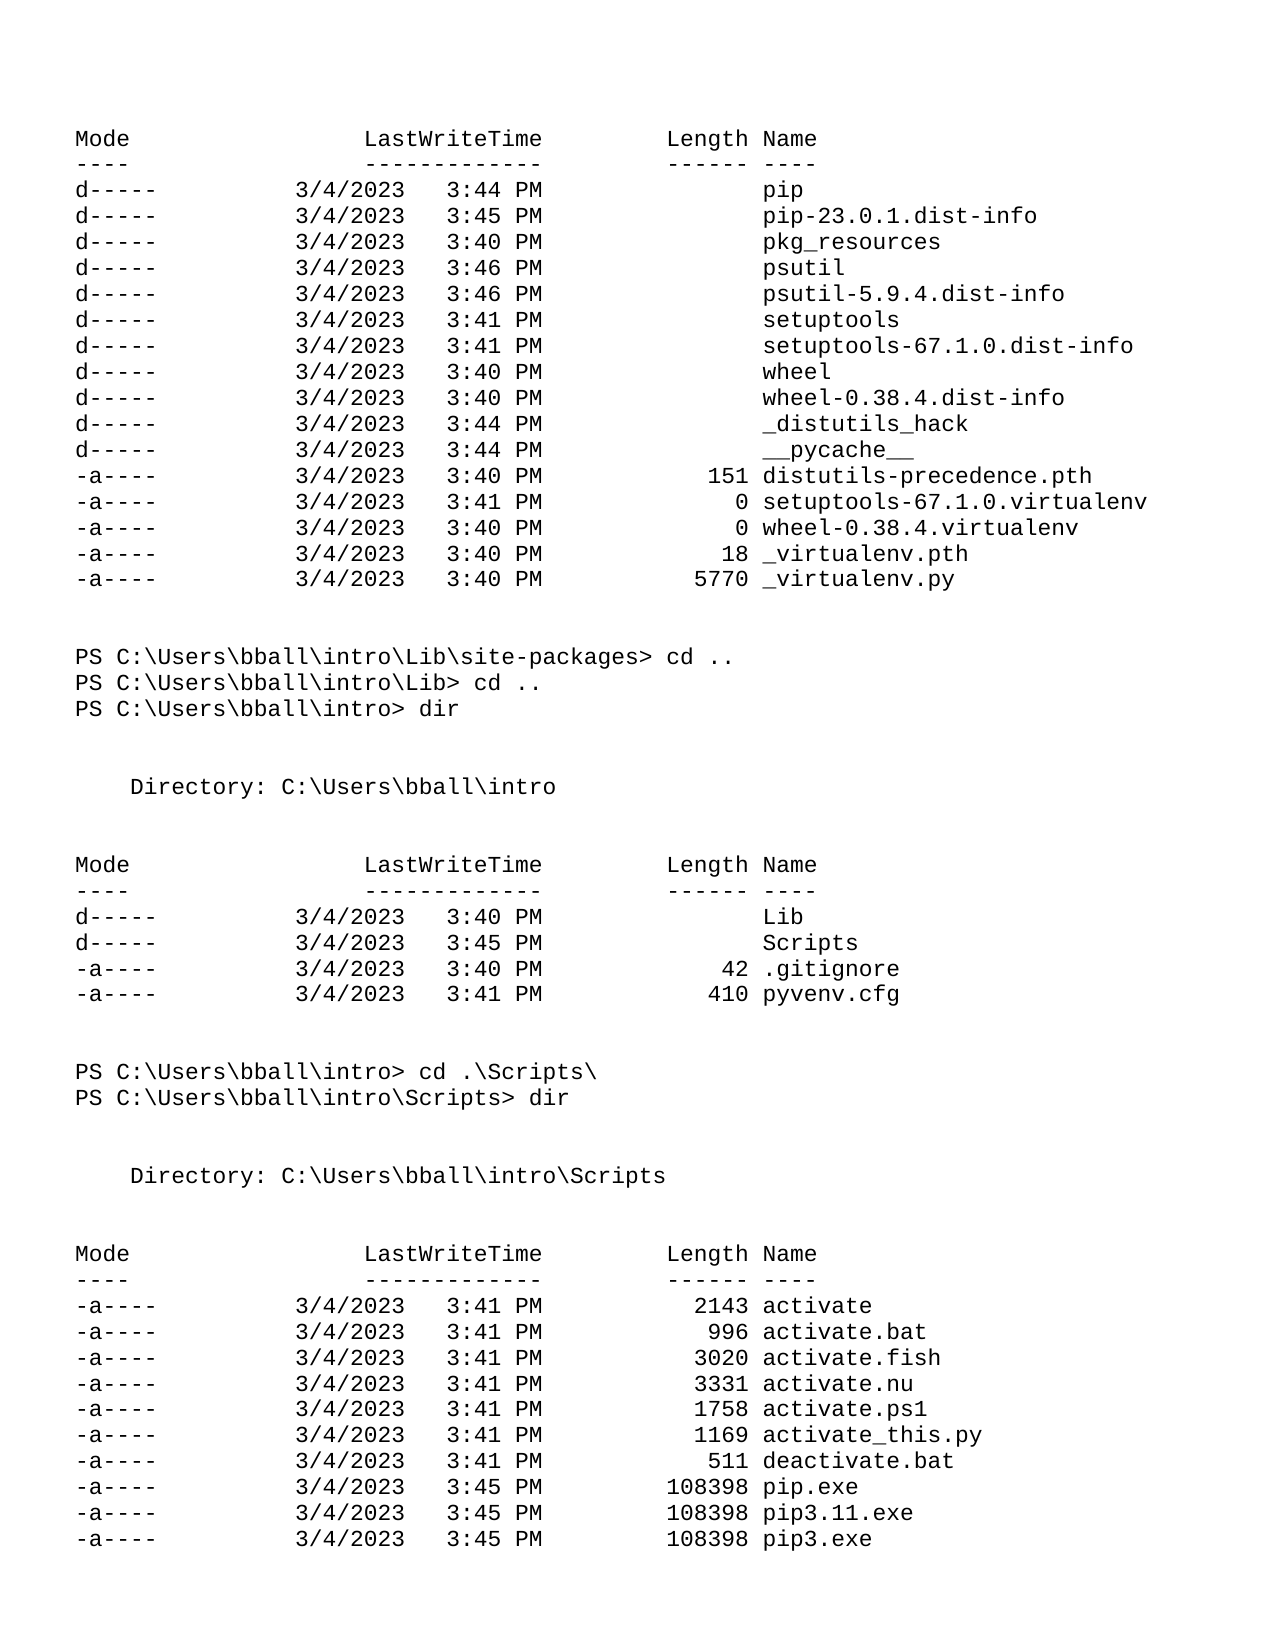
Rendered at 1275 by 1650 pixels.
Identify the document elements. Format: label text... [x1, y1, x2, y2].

text d----- 3/4/2023 3:44 PM __pycache__ [75, 438, 1200, 464]
text -a---- 3/4/2023 3:41 PM 3020 activate.fish [75, 1346, 1200, 1372]
text d----- 3/4/2023 3:40 PM pkg_resources [75, 231, 1200, 257]
text -a---- 3/4/2023 3:40 PM 0 wheel-0.38.4.virtualenv [75, 516, 1200, 542]
text d----- 3/4/2023 3:40 PM Lib [75, 905, 1200, 931]
text -a---- 3/4/2023 3:41 PM 511 deactivate.bat [75, 1450, 1200, 1476]
text d----- 3/4/2023 3:46 PM psutil [75, 257, 1200, 282]
text Directory: C:\Users\bball\intro\Scripts [75, 1164, 1200, 1190]
text -a---- 3/4/2023 3:45 PM 108398 pip.exe [75, 1476, 1200, 1502]
text PS C:\Users\bball\intro> dir [75, 697, 1200, 723]
text -a---- 3/4/2023 3:41 PM 1758 activate.ps1 [75, 1398, 1200, 1424]
text PS C:\Users\bball\intro\Lib\site-packages> cd .. [75, 646, 1200, 672]
text d----- 3/4/2023 3:45 PM Scripts [75, 931, 1200, 957]
text -a---- 3/4/2023 3:45 PM 108398 pip3.11.exe [75, 1502, 1200, 1527]
text -a---- 3/4/2023 3:41 PM 3331 activate.nu [75, 1372, 1200, 1398]
text -a---- 3/4/2023 3:40 PM 5770 _virtualenv.py [75, 568, 1200, 594]
text d----- 3/4/2023 3:40 PM wheel-0.38.4.dist-info [75, 386, 1200, 412]
text -a---- 3/4/2023 3:41 PM 0 setuptools-67.1.0.virtualenv [75, 490, 1200, 516]
text d----- 3/4/2023 3:41 PM setuptools-67.1.0.dist-info [75, 334, 1200, 360]
text d----- 3/4/2023 3:45 PM pip-23.0.1.dist-info [75, 205, 1200, 231]
text d----- 3/4/2023 3:44 PM _distutils_hack [75, 412, 1200, 438]
text -a---- 3/4/2023 3:40 PM 151 distutils-precedence.pth [75, 464, 1200, 490]
text Directory: C:\Users\bball\intro [75, 775, 1200, 801]
text Mode LastWriteTime Length Name [75, 853, 1200, 879]
text Mode LastWriteTime Length Name [75, 127, 1200, 153]
text PS C:\Users\bball\intro> cd .\Scripts\ [75, 1061, 1200, 1087]
text -a---- 3/4/2023 3:45 PM 108398 pip3.exe [75, 1527, 1200, 1553]
text ---- ------------- ------ ---- [75, 153, 1200, 179]
text -a---- 3/4/2023 3:41 PM 2143 activate [75, 1294, 1200, 1320]
text d----- 3/4/2023 3:41 PM setuptools [75, 308, 1200, 334]
text -a---- 3/4/2023 3:41 PM 996 activate.bat [75, 1320, 1200, 1346]
text d----- 3/4/2023 3:44 PM pip [75, 179, 1200, 205]
text ---- ------------- ------ ---- [75, 1268, 1200, 1294]
text -a---- 3/4/2023 3:41 PM 1169 activate_this.py [75, 1424, 1200, 1450]
text PS C:\Users\bball\intro\Lib> cd .. [75, 672, 1200, 697]
text ---- ------------- ------ ---- [75, 879, 1200, 905]
text -a---- 3/4/2023 3:41 PM 410 pyvenv.cfg [75, 983, 1200, 1009]
text d----- 3/4/2023 3:46 PM psutil-5.9.4.dist-info [75, 282, 1200, 308]
text d----- 3/4/2023 3:40 PM wheel [75, 360, 1200, 386]
text -a---- 3/4/2023 3:40 PM 42 .gitignore [75, 957, 1200, 983]
text -a---- 3/4/2023 3:40 PM 18 _virtualenv.pth [75, 542, 1200, 568]
text Mode LastWriteTime Length Name [75, 1242, 1200, 1268]
text PS C:\Users\bball\intro\Scripts> dir [75, 1087, 1200, 1112]
